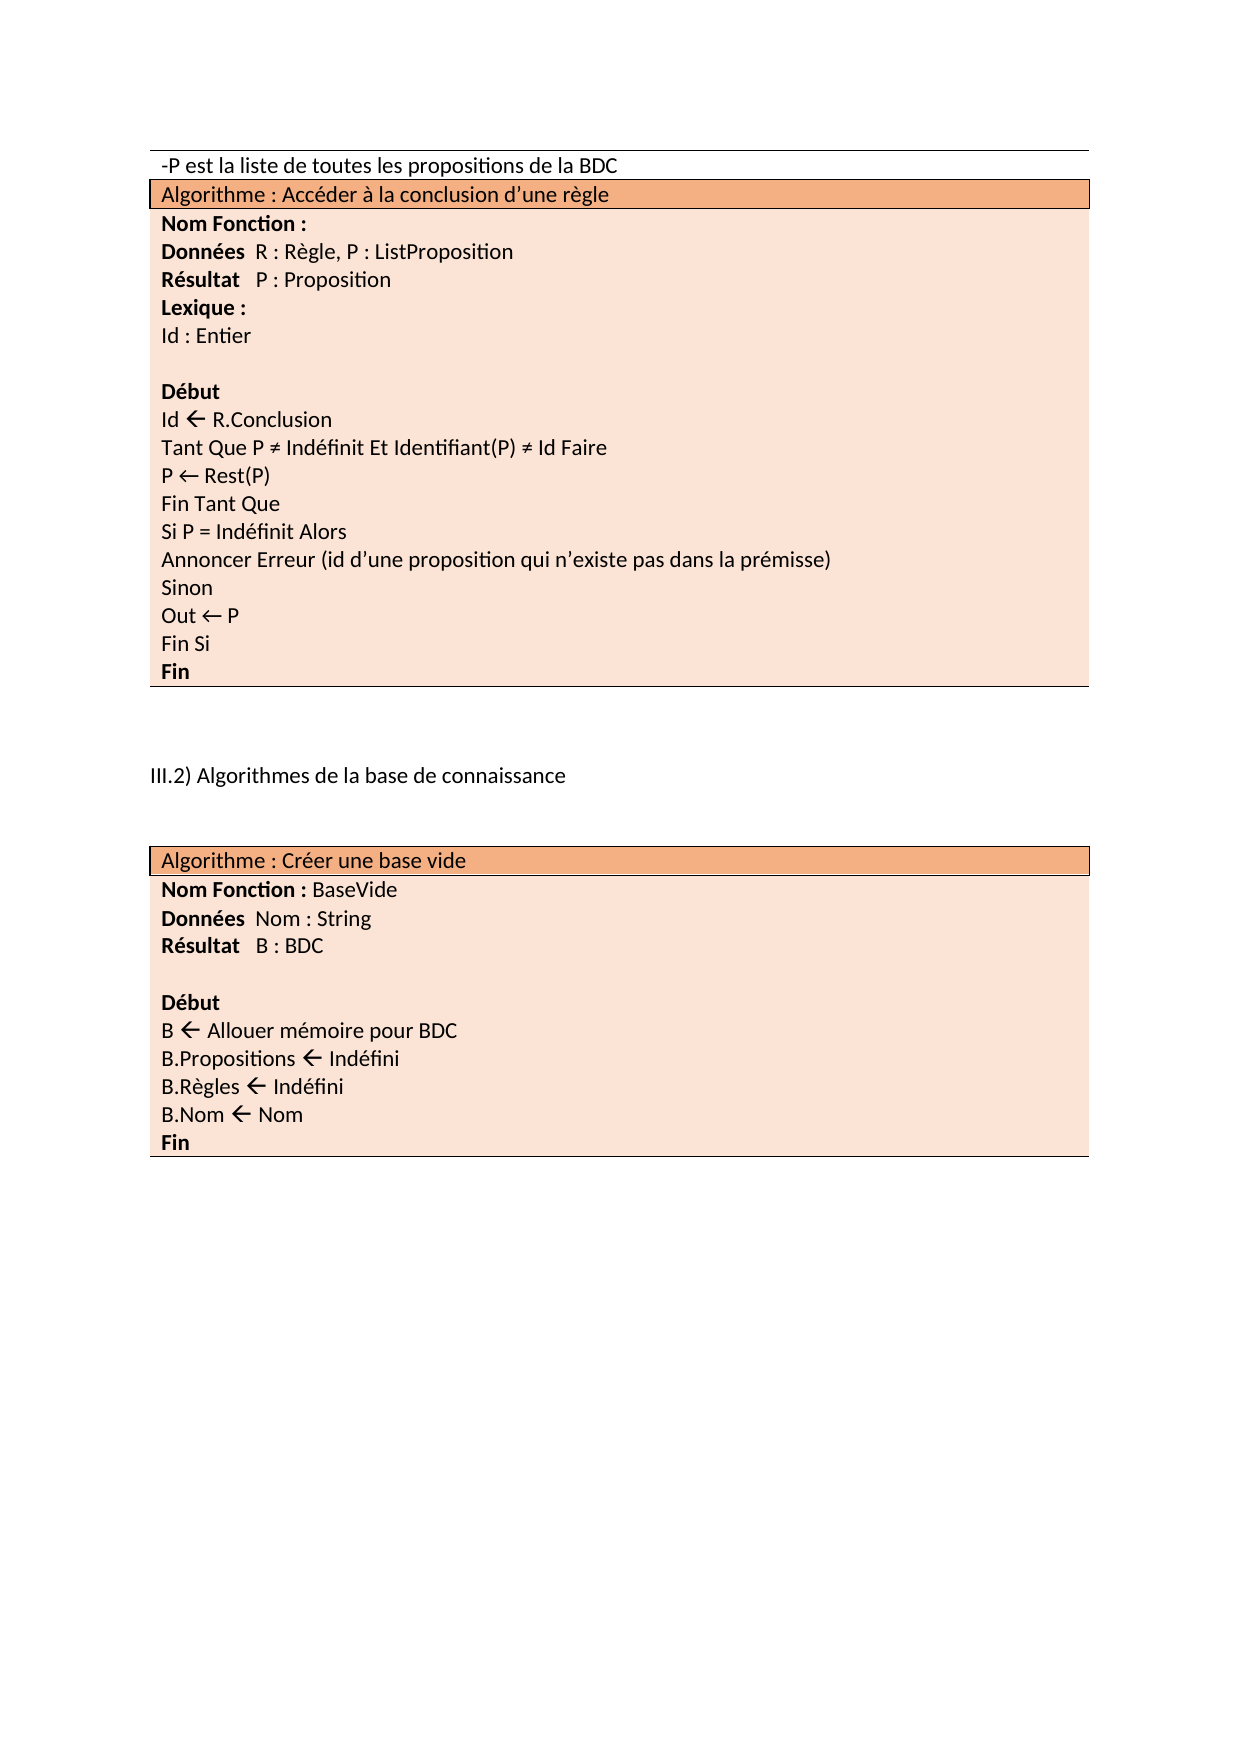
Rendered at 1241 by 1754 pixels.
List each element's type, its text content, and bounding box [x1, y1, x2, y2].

table_cell Nom Fonction : Données R : Règle, P : ListProposition Résultat P : Proposition Lexique : Id : Entier Début Id R.Conclusion Tant Que P ≠ Indéfinit Et Identifiant(P) ≠ Id Faire P ← Rest(P) Fin Tant Que Si P = Indéfinit Alors Annoncer Erreur (id d’une proposition qui n’existe pas dans la prémisse) Sinon Out ← P Fin Si Fin [150, 209, 1089, 686]
table_header -P est la liste de toutes les propositions de la BDC [150, 151, 1089, 179]
table_cell Nom Fonction : BaseVide Données Nom : String Résultat B : BDC Début B Allouer mémoire pour BDC B.Propositions Indéfini B.Règles Indéfini B.Nom Nom Fin [150, 876, 1089, 1156]
table_header Algorithme : Créer une base vide [151, 847, 1089, 874]
text III.2) Algorithmes de la base de connaissance [150, 761, 1090, 789]
table_cell Algorithme : Accéder à la conclusion d’une règle [151, 180, 1089, 208]
